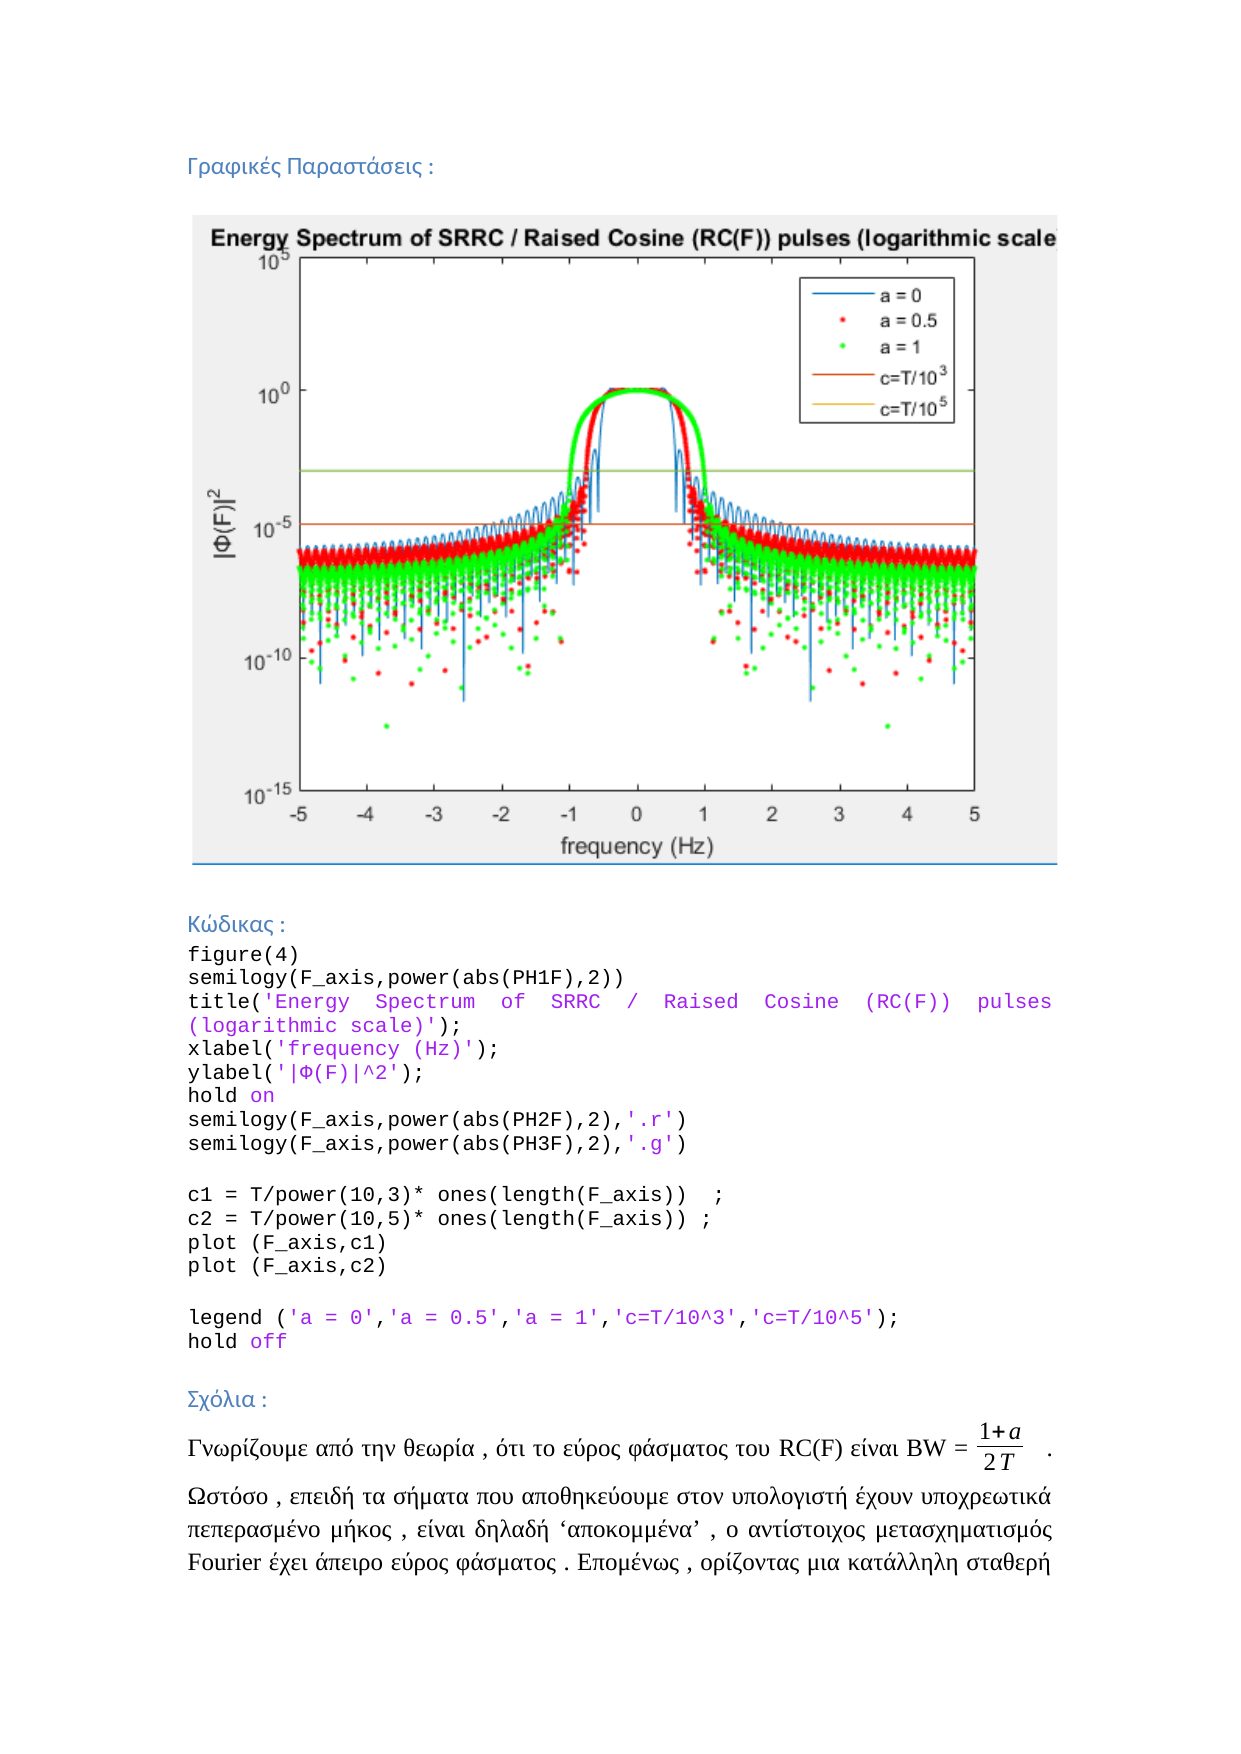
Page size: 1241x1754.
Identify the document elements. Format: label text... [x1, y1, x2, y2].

picture [192, 215, 1058, 865]
text c2 = T/power(10,5)* ones(length(F_axis)) ; [187, 1208, 1053, 1232]
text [187, 1418, 1053, 1576]
text plot (F_axis,c1) [187, 1232, 1053, 1255]
text hold on [187, 1086, 1053, 1109]
text title('Energy Spectrum of SRRC / Raised Cosine (RC(F)) pulses (logarithmic scale)'); [187, 991, 1053, 1038]
text semilogy(F_axis,power(abs(PH1F),2)) [187, 967, 1053, 991]
text xlabel('frequency (Hz)'); [187, 1038, 1053, 1062]
text Κώδικας : [187, 909, 1053, 939]
text c1 = T/power(10,3)* ones(length(F_axis)) ; [187, 1184, 1053, 1208]
text figure(4) [187, 944, 1053, 967]
text plot (F_axis,c2) [187, 1255, 1053, 1279]
text Σχόλια : [187, 1383, 1053, 1413]
text semilogy(F_axis,power(abs(PH2F),2),'.r') [187, 1109, 1053, 1133]
text hold off [187, 1331, 1053, 1354]
text semilogy(F_axis,power(abs(PH3F),2),'.g') [187, 1133, 1053, 1156]
text ylabel('|Φ(F)|^2'); [187, 1062, 1053, 1086]
text Γραφικές Παραστάσεις : [187, 150, 1053, 181]
text legend ('a = 0','a = 0.5','a = 1','c=T/10^3','c=T/10^5'); [187, 1307, 1053, 1331]
